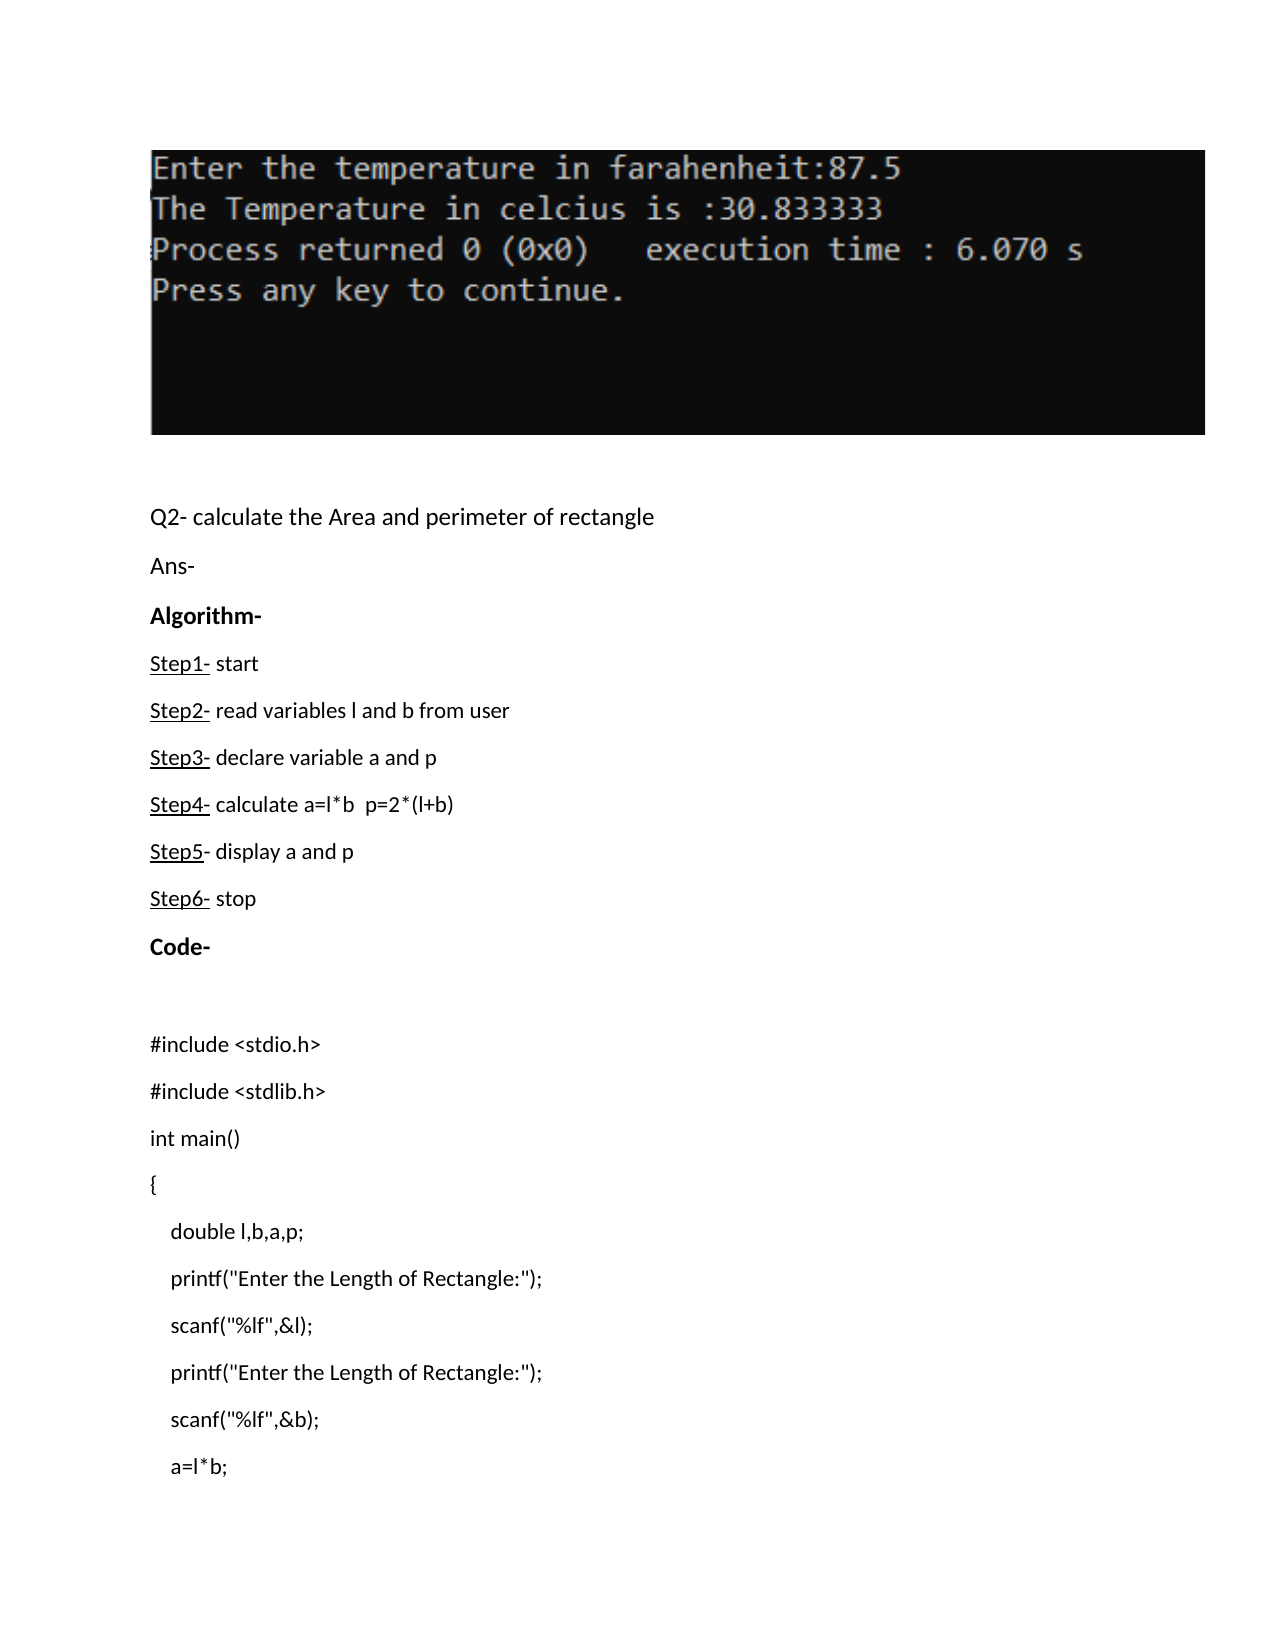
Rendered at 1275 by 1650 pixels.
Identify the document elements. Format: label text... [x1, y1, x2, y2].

text scanf("%lf",&b); [150, 1405, 1125, 1433]
text printf("Enter the Length of Rectangle:"); [150, 1358, 1125, 1386]
text printf("Enter the Length of Rectangle:"); [150, 1264, 1125, 1292]
text scanf("%lf",&l); [150, 1311, 1125, 1339]
text Step4- calculate a=l*b p=2*(l+b) [150, 790, 1125, 818]
text #include <stdio.h> [150, 1030, 1125, 1058]
text Step3- declare variable a and p [150, 743, 1125, 771]
text Step6- stop [150, 884, 1125, 912]
text Q2- calculate the Area and perimeter of rectangle [150, 501, 1125, 531]
text Algorithm- [150, 600, 1125, 630]
picture [150, 150, 1205, 435]
text Code- [150, 931, 1125, 961]
text Step1- start [150, 649, 1125, 677]
text int main() [150, 1124, 1125, 1152]
text { [150, 1171, 1125, 1198]
text double l,b,a,p; [150, 1217, 1125, 1245]
text Step5- display a and p [150, 837, 1125, 865]
text #include <stdlib.h> [150, 1077, 1125, 1105]
text Step2- read variables l and b from user [150, 696, 1125, 724]
text Ans- [150, 550, 1125, 581]
text a=l*b; [150, 1452, 1125, 1480]
